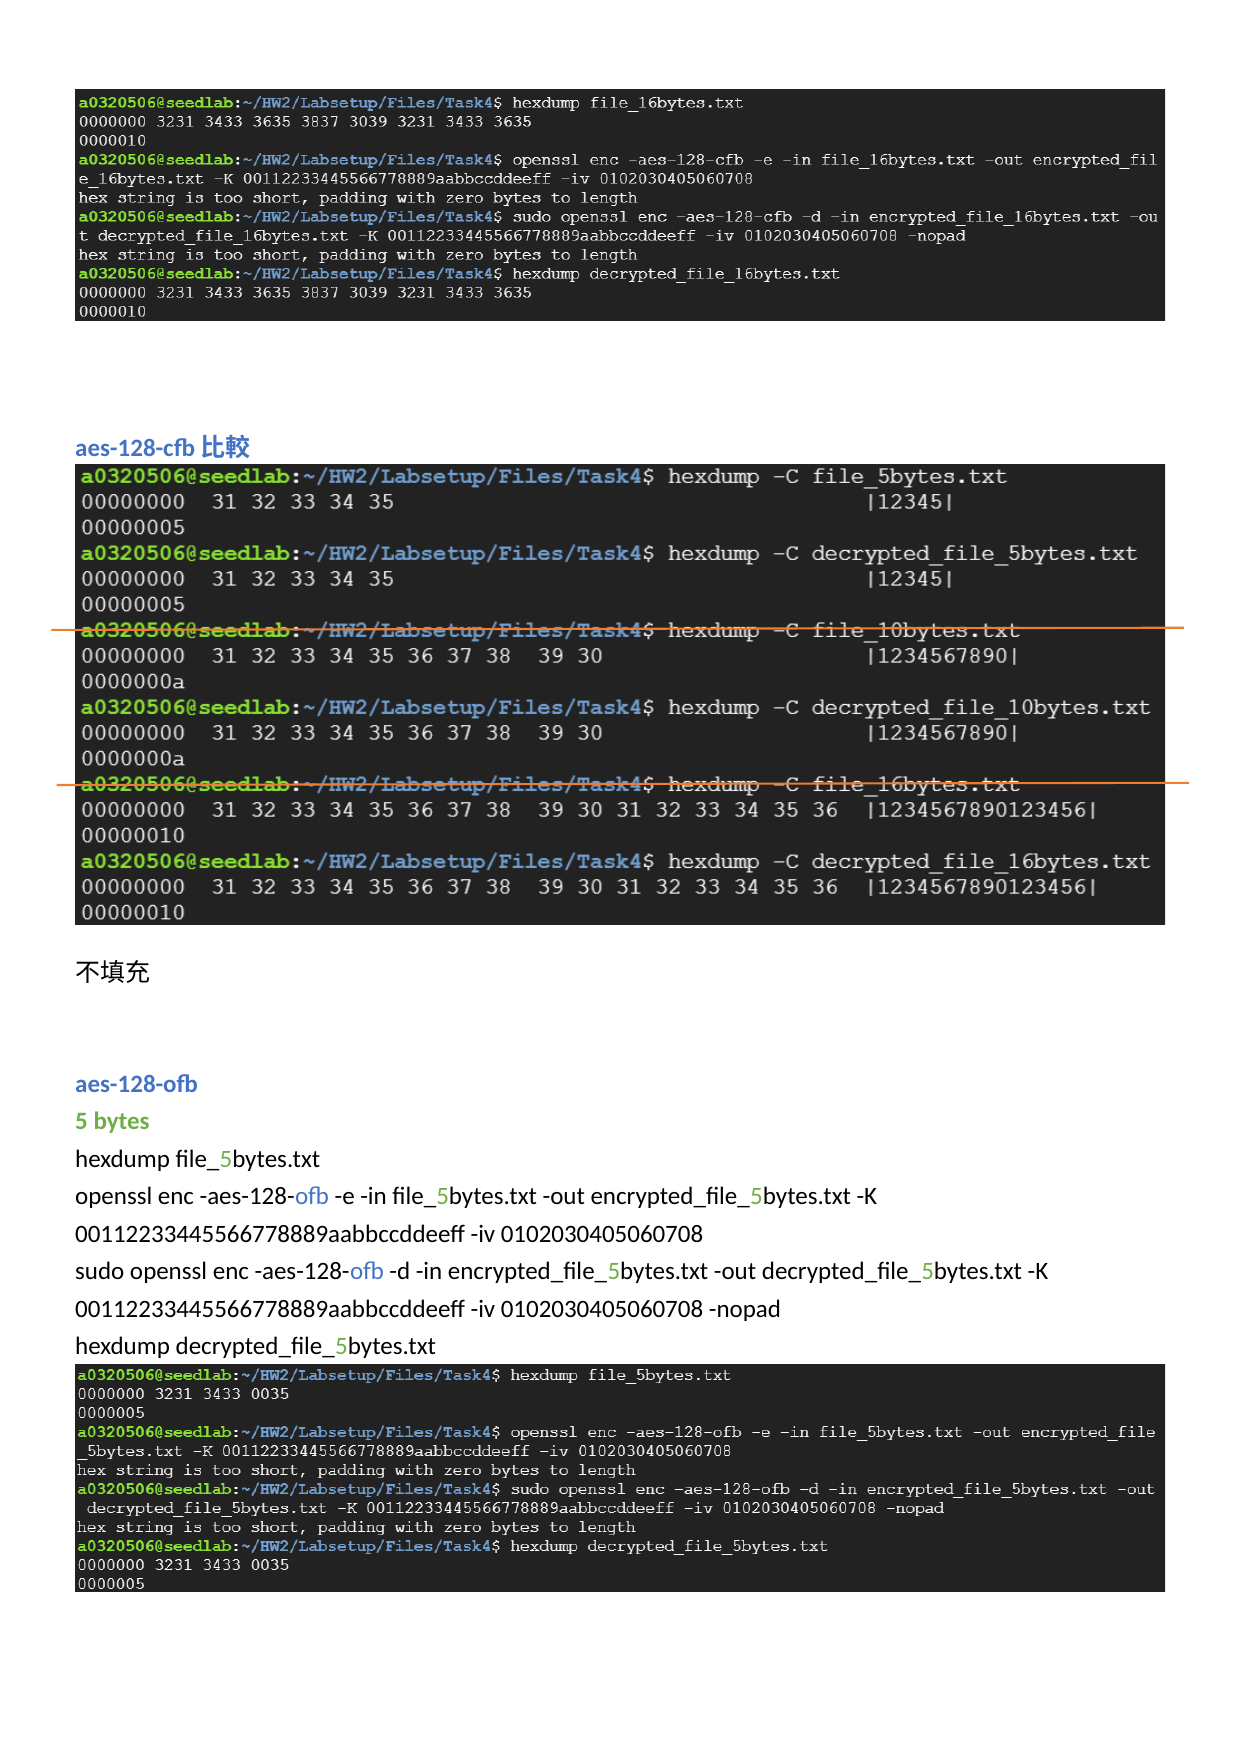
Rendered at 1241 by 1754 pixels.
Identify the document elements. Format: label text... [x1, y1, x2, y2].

text sudo openssl enc -aes-128-ofb -d -in encrypted_file_5bytes.txt -out decrypted_file_5bytes.txt -K 00112233445566778889aabbccddeeff -iv 0102030405060708 -nopad [75, 1252, 1165, 1327]
picture [75, 629, 1166, 783]
picture [75, 784, 1166, 925]
text aes-128-cfb 比較 [75, 427, 1165, 464]
text hexdump decrypted_file_5bytes.txt [75, 1327, 1165, 1364]
picture [75, 89, 1166, 321]
text openssl enc -aes-128-ofb -e -in file_5bytes.txt -out encrypted_file_5bytes.txt -K 00112233445566778889aabbccddeeff -iv 0102030405060708 [75, 1177, 1165, 1252]
picture [75, 1364, 1166, 1592]
text aes-128-ofb [75, 1064, 1165, 1102]
text 不填充 [75, 952, 1165, 989]
text 5 bytes [75, 1102, 1165, 1139]
picture [75, 464, 1166, 628]
text hexdump file_5bytes.txt [75, 1139, 1165, 1177]
